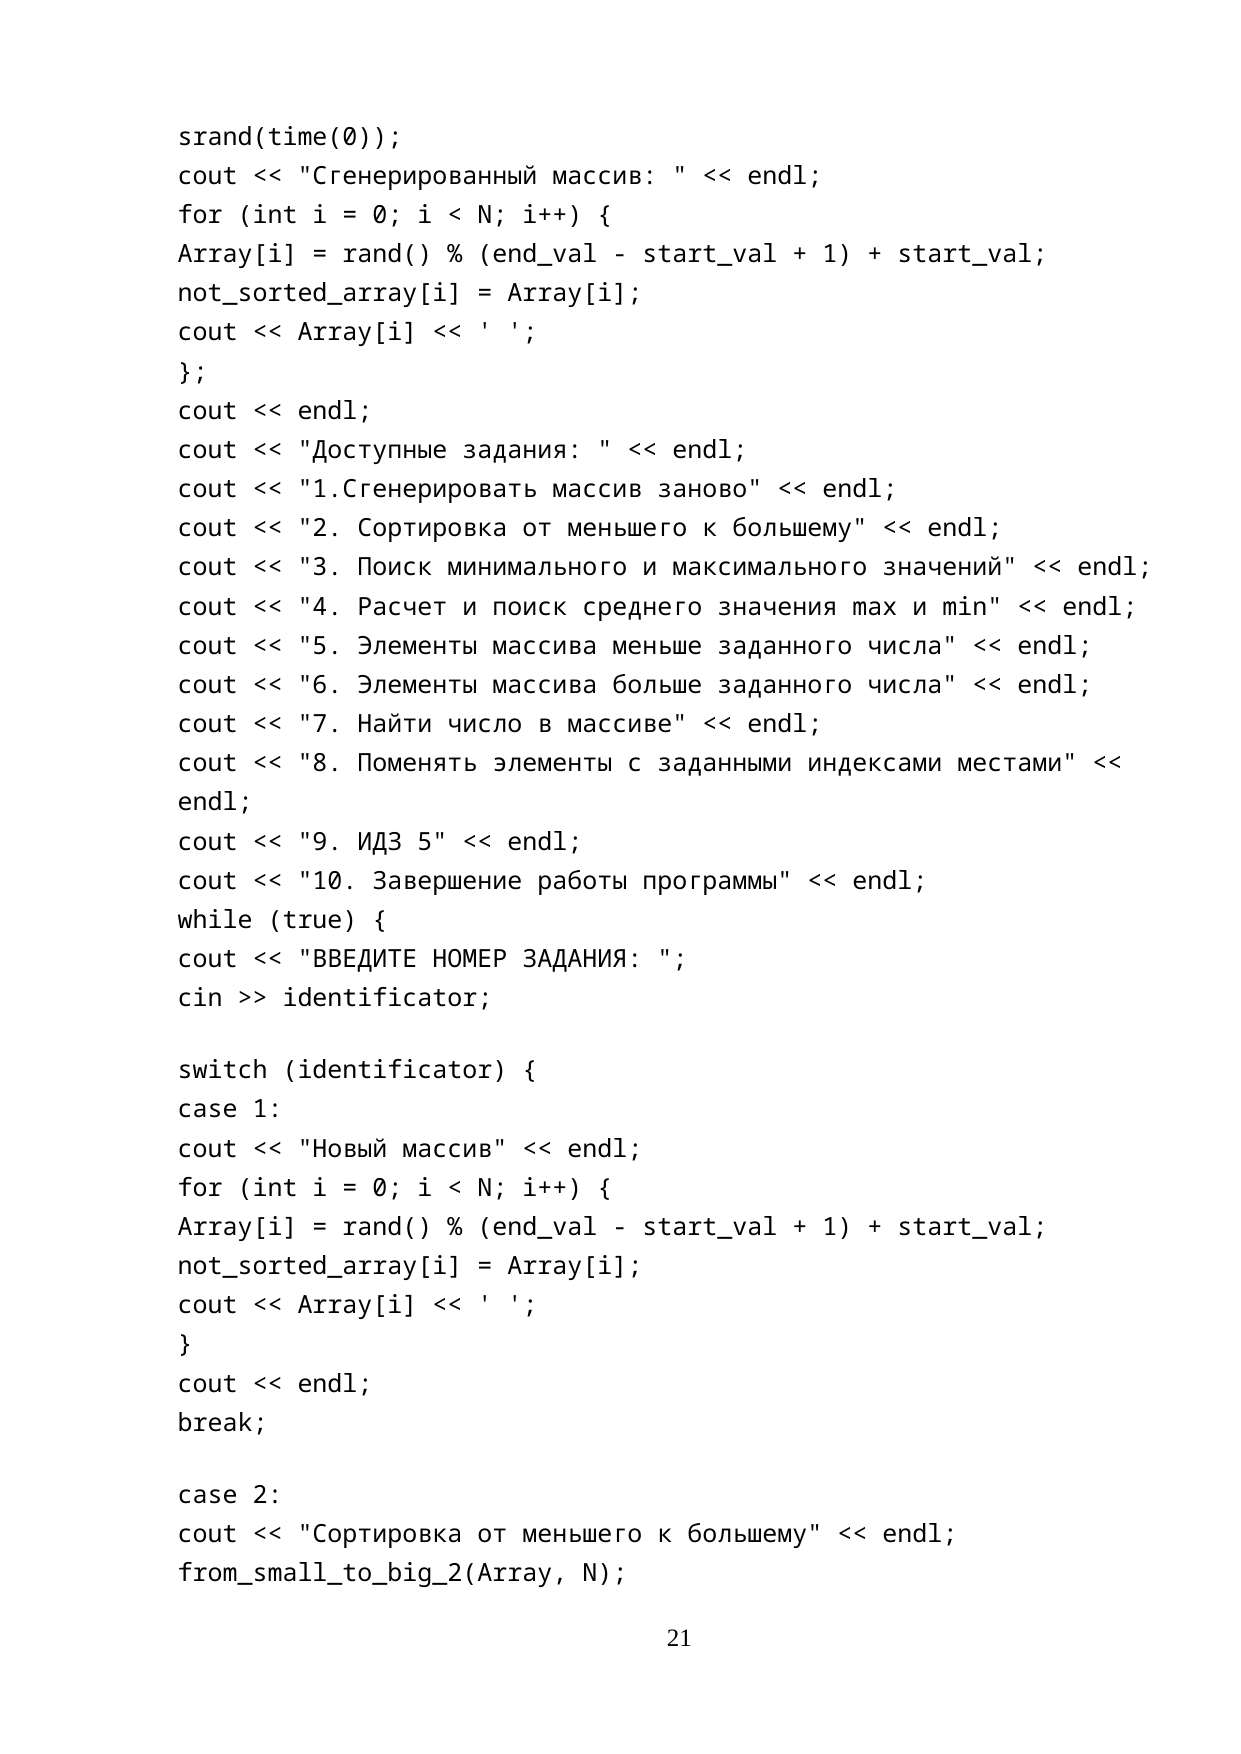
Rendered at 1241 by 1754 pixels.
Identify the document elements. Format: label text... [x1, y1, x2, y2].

text from_small_to_big_2(Array, N); [177, 1555, 1181, 1589]
text switch (identificator) { [177, 1052, 1181, 1086]
text cout << "10. Завершение работы программы" << endl; [177, 862, 1181, 896]
text cout << "ВВЕДИТЕ НОМЕР ЗАДАНИЯ: "; [177, 941, 1181, 975]
text cout << "Сортировка от меньшего к большему" << endl; [177, 1516, 1181, 1550]
text case 2: [177, 1477, 1181, 1511]
text cout << "3. Поиск минимального и максимального значений" << endl; [177, 549, 1181, 583]
text not_sorted_array[i] = Array[i]; [177, 275, 1181, 309]
text cout << "4. Расчет и поиск среднего значения max и min" << endl; [177, 588, 1181, 622]
text for (int i = 0; i < N; i++) { [177, 1169, 1181, 1203]
text } [177, 1326, 1181, 1360]
text cout << "7. Найти число в массиве" << endl; [177, 706, 1181, 740]
text cout << "Новый массив" << endl; [177, 1130, 1181, 1164]
text cout << Array[i] << ' '; [177, 1287, 1181, 1321]
text Array[i] = rand() % (end_val - start_val + 1) + start_val; [177, 1209, 1181, 1243]
text srand(time(0)); [177, 118, 1181, 152]
text }; [177, 353, 1181, 387]
text not_sorted_array[i] = Array[i]; [177, 1248, 1181, 1282]
text break; [177, 1404, 1181, 1438]
text case 1: [177, 1091, 1181, 1125]
text cout << "1.Сгенерировать массив заново" << endl; [177, 471, 1181, 505]
text cout << "6. Элементы массива больше заданного числа" << endl; [177, 666, 1181, 701]
text Array[i] = rand() % (end_val - start_val + 1) + start_val; [177, 236, 1181, 270]
text cout << "Сгенерированный массив: " << endl; [177, 157, 1181, 191]
text cout << "5. Элементы массива меньше заданного числа" << endl; [177, 627, 1181, 661]
text cout << "Доступные задания: " << endl; [177, 431, 1181, 466]
text cout << "2. Сортировка от меньшего к большему" << endl; [177, 510, 1181, 544]
text cout << "9. ИДЗ 5" << endl; [177, 823, 1181, 857]
text for (int i = 0; i < N; i++) { [177, 196, 1181, 231]
text cout << "8. Поменять элементы с заданными индексами местами" << endl; [177, 745, 1181, 818]
text cin >> identificator; [177, 980, 1181, 1014]
text cout << endl; [177, 392, 1181, 426]
text cout << endl; [177, 1365, 1181, 1399]
text cout << Array[i] << ' '; [177, 314, 1181, 348]
text while (true) { [177, 901, 1181, 936]
